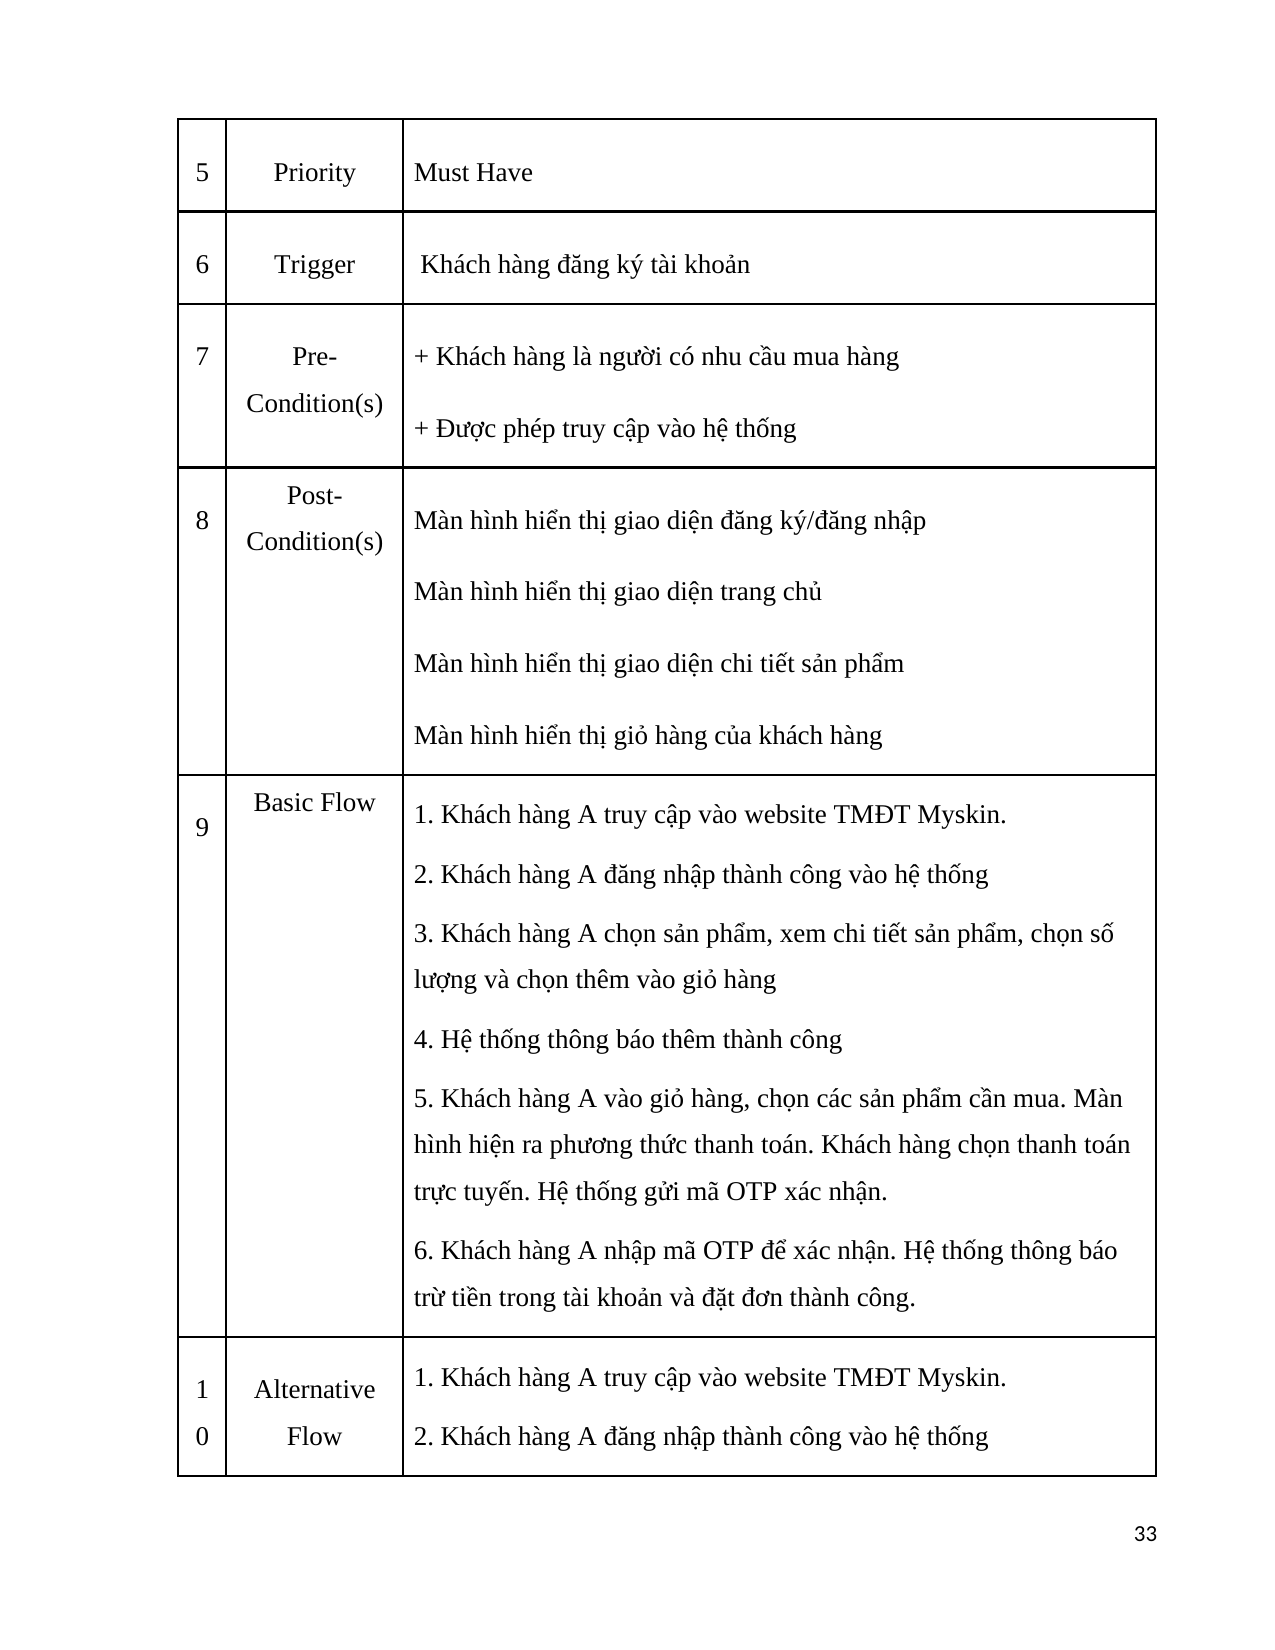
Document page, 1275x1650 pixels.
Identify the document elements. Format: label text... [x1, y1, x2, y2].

table_cell Post-Condition(s) [227, 469, 402, 773]
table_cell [404, 1338, 1155, 1474]
table_cell 10 [179, 1338, 225, 1474]
table_cell Pre-Condition(s) [227, 305, 402, 466]
table_cell Trigger [227, 213, 402, 302]
table_cell 5 [179, 120, 225, 210]
table_cell 7 [179, 305, 225, 466]
table_cell Basic Flow [227, 776, 402, 1336]
table_cell 1. Khách hàng A truy cập vào website TMĐT Myskin. 2. Khách hàng A đăng nhập thành công vào hệ thống 3. Khách hàng A chọn sản phẩm, xem chi tiết sản phẩm, chọn số lượng và chọn thêm vào giỏ hàng 4. Hệ thống thông báo thêm thành công 5. Khách hàng A vào giỏ hàng, chọn các sản phẩm cần mua. Màn hình hiện ra phương thức thanh toán. Khách hàng chọn thanh toán trực tuyến. Hệ thống gửi mã OTP xác nhận. 6. Khách hàng A nhập mã OTP để xác nhận. Hệ thống thông báo trừ tiền trong tài khoản và đặt đơn thành công. [404, 776, 1155, 1336]
table_cell 6 [179, 213, 225, 302]
table_cell Alternative Flow [227, 1338, 402, 1474]
table_cell Màn hình hiển thị giao diện đăng ký/đăng nhập Màn hình hiển thị giao diện trang chủ Màn hình hiển thị giao diện chi tiết sản phẩm Màn hình hiển thị giỏ hàng của khách hàng [404, 469, 1155, 773]
table_cell Priority [227, 120, 402, 210]
table_cell + Khách hàng là người có nhu cầu mua hàng + Được phép truy cập vào hệ thống [404, 305, 1155, 466]
table_cell Khách hàng đăng ký tài khoản [404, 213, 1155, 302]
table_cell 9 [179, 776, 225, 1336]
table_cell 8 [179, 469, 225, 773]
table_cell Must Have [404, 120, 1155, 210]
